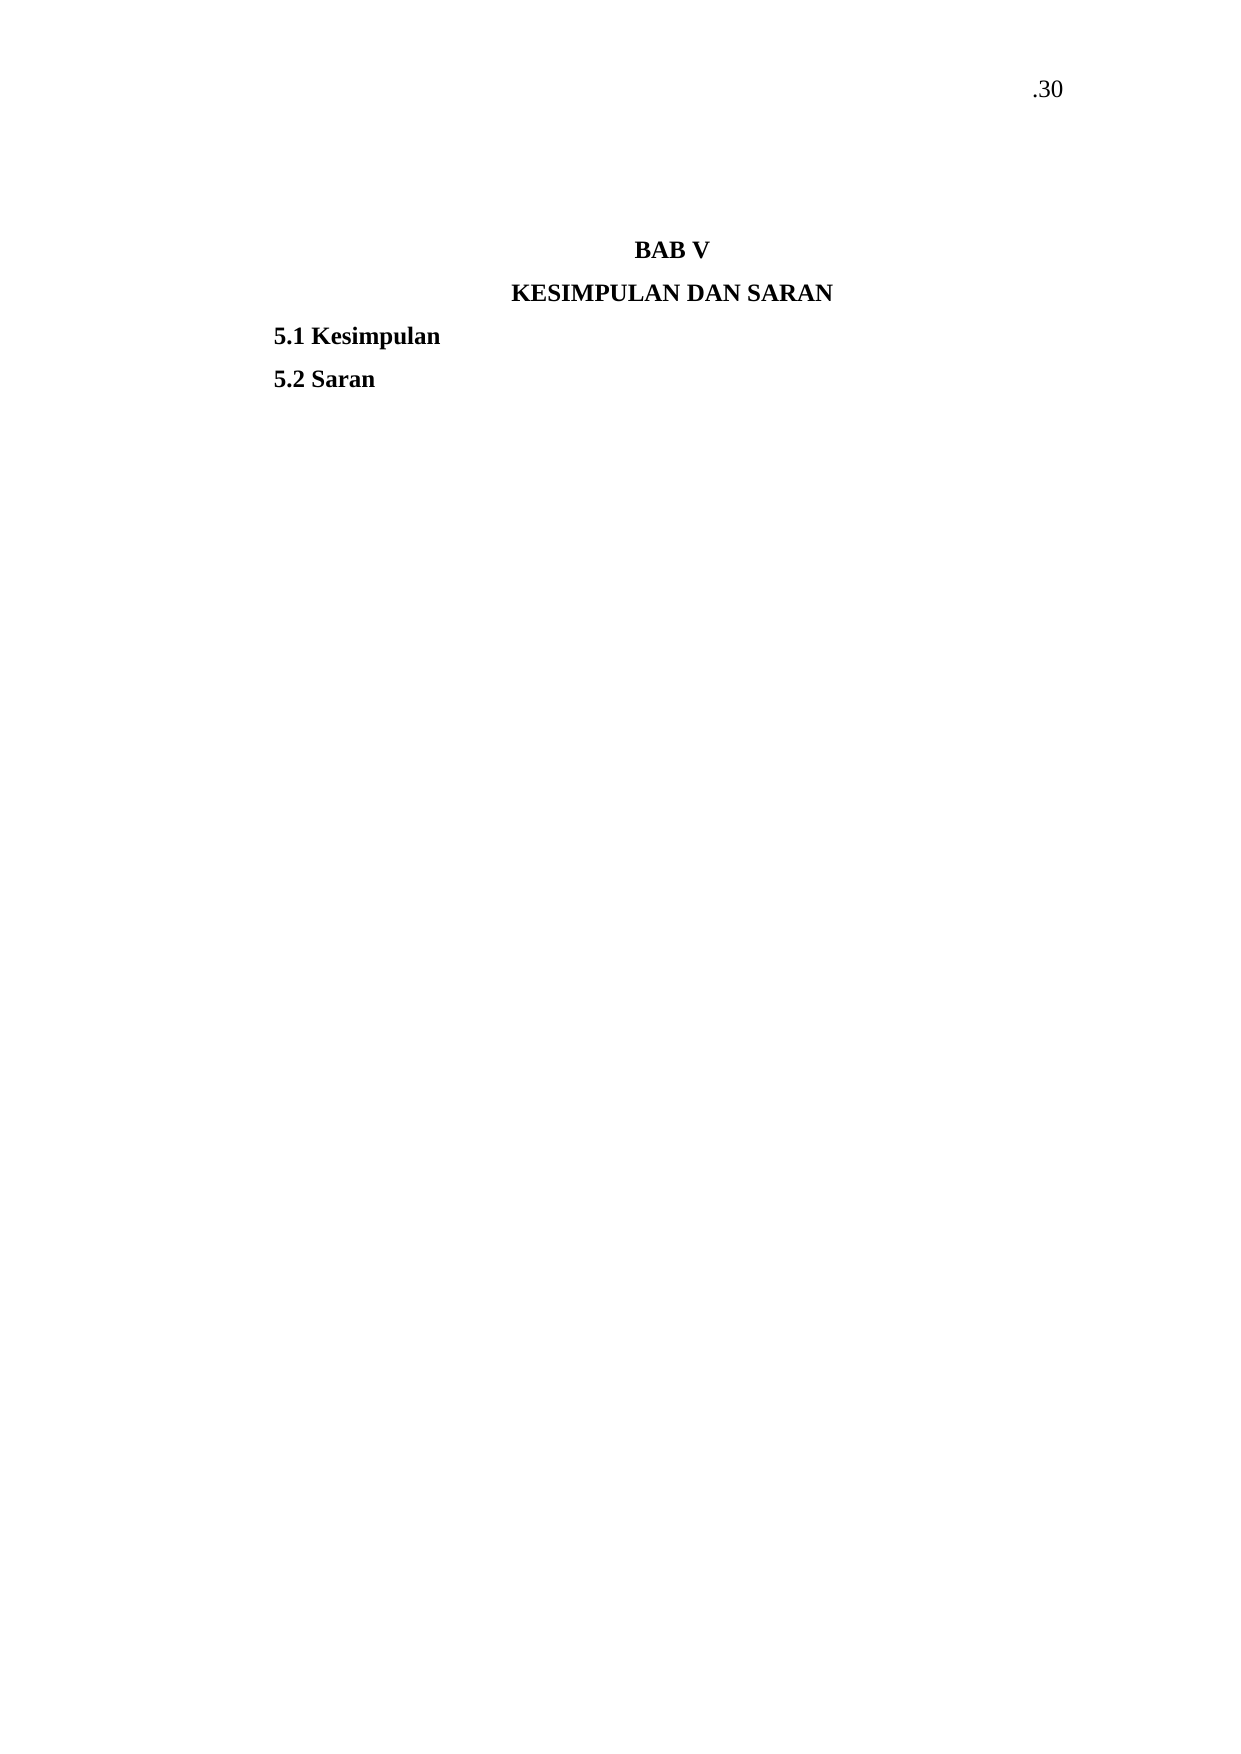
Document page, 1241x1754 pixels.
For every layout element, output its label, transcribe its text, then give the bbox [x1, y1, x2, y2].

subtitle BAB V KESIMPULAN DAN SARAN [281, 235, 1063, 307]
subtitle Kesimpulan [274, 321, 1063, 350]
subtitle Saran [274, 364, 1063, 393]
